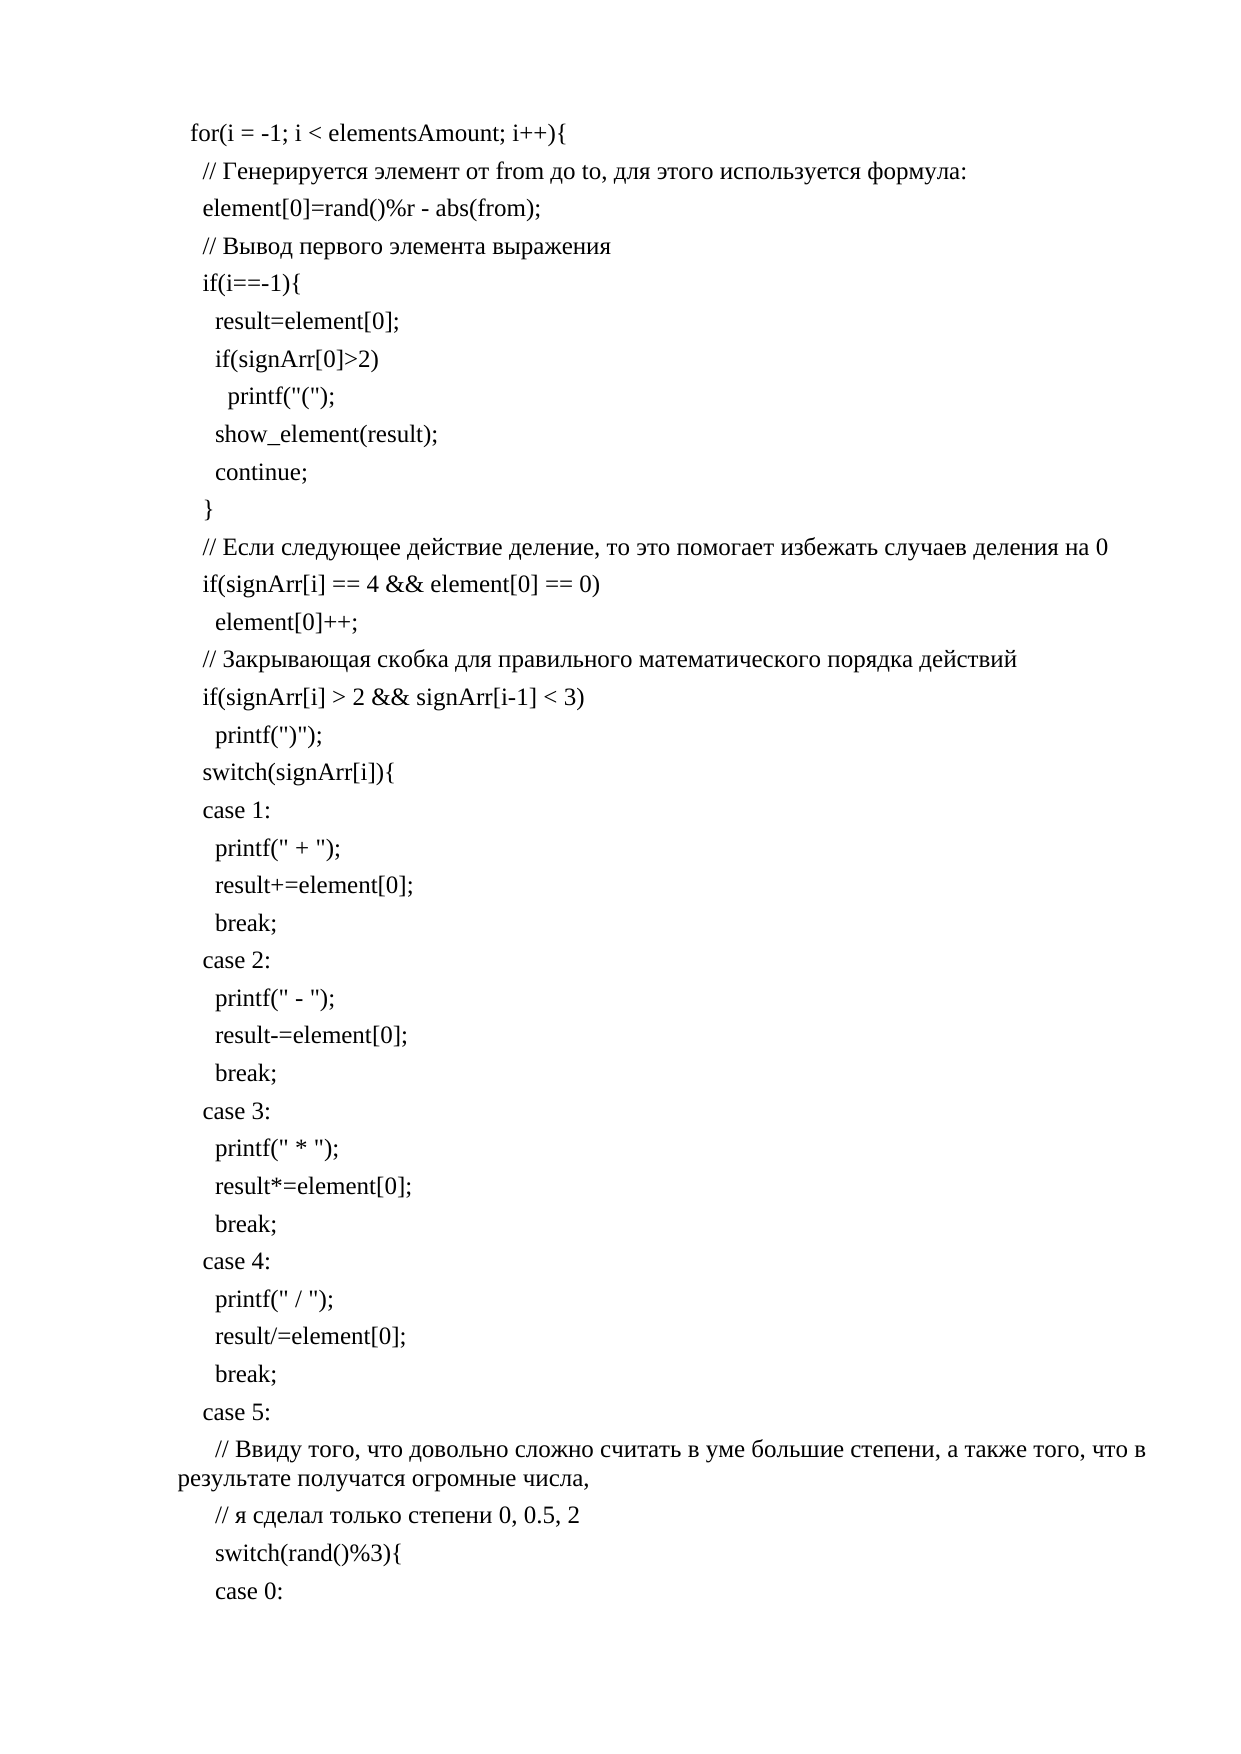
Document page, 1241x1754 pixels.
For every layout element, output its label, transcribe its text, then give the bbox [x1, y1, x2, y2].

text // Если следующее действие деление, то это помогает избежать случаев деления на 0 [177, 532, 1181, 561]
text continue; [177, 457, 1181, 485]
text result*=element[0]; [177, 1171, 1181, 1200]
text result-=element[0]; [177, 1021, 1181, 1049]
text printf(" - "); [177, 983, 1181, 1012]
text printf("("); [177, 381, 1181, 410]
text result/=element[0]; [177, 1321, 1181, 1350]
text printf(" / "); [177, 1284, 1181, 1313]
text // Ввиду того, что довольно сложно считать в уме большие степени, а также того, что в результате получатся огромные числа, [177, 1434, 1181, 1492]
text show_element(result); [177, 419, 1181, 448]
text // я сделал только степени 0, 0.5, 2 [177, 1501, 1181, 1529]
text case 5: [177, 1397, 1181, 1425]
text case 1: [177, 795, 1181, 824]
text break; [177, 1359, 1181, 1388]
text result+=element[0]; [177, 870, 1181, 899]
text break; [177, 1209, 1181, 1237]
text case 4: [177, 1246, 1181, 1275]
text element[0]++; [177, 607, 1181, 636]
text element[0]=rand()%r - abs(from); [177, 193, 1181, 222]
text case 0: [177, 1576, 1181, 1604]
text // Закрывающая скобка для правильного математического порядка действий [177, 644, 1181, 673]
text printf(" + "); [177, 833, 1181, 861]
text if(signArr[i] == 4 && element[0] == 0) [177, 569, 1181, 598]
text if(i==-1){ [177, 268, 1181, 297]
text for(i = -1; i < elementsAmount; i++){ [177, 118, 1181, 147]
text break; [177, 908, 1181, 937]
text switch(signArr[i]){ [177, 757, 1181, 786]
text if(signArr[i] > 2 && signArr[i-1] < 3) [177, 682, 1181, 711]
text printf(")"); [177, 720, 1181, 748]
text case 2: [177, 945, 1181, 974]
text // Вывод первого элемента выражения [177, 231, 1181, 260]
text switch(rand()%3){ [177, 1538, 1181, 1567]
text // Генерируется элемент от from до to, для этого используется формула: [177, 156, 1181, 184]
text case 3: [177, 1096, 1181, 1124]
text if(signArr[0]>2) [177, 344, 1181, 372]
text result=element[0]; [177, 306, 1181, 335]
text } [177, 494, 1181, 523]
text printf(" * "); [177, 1133, 1181, 1162]
text break; [177, 1058, 1181, 1087]
